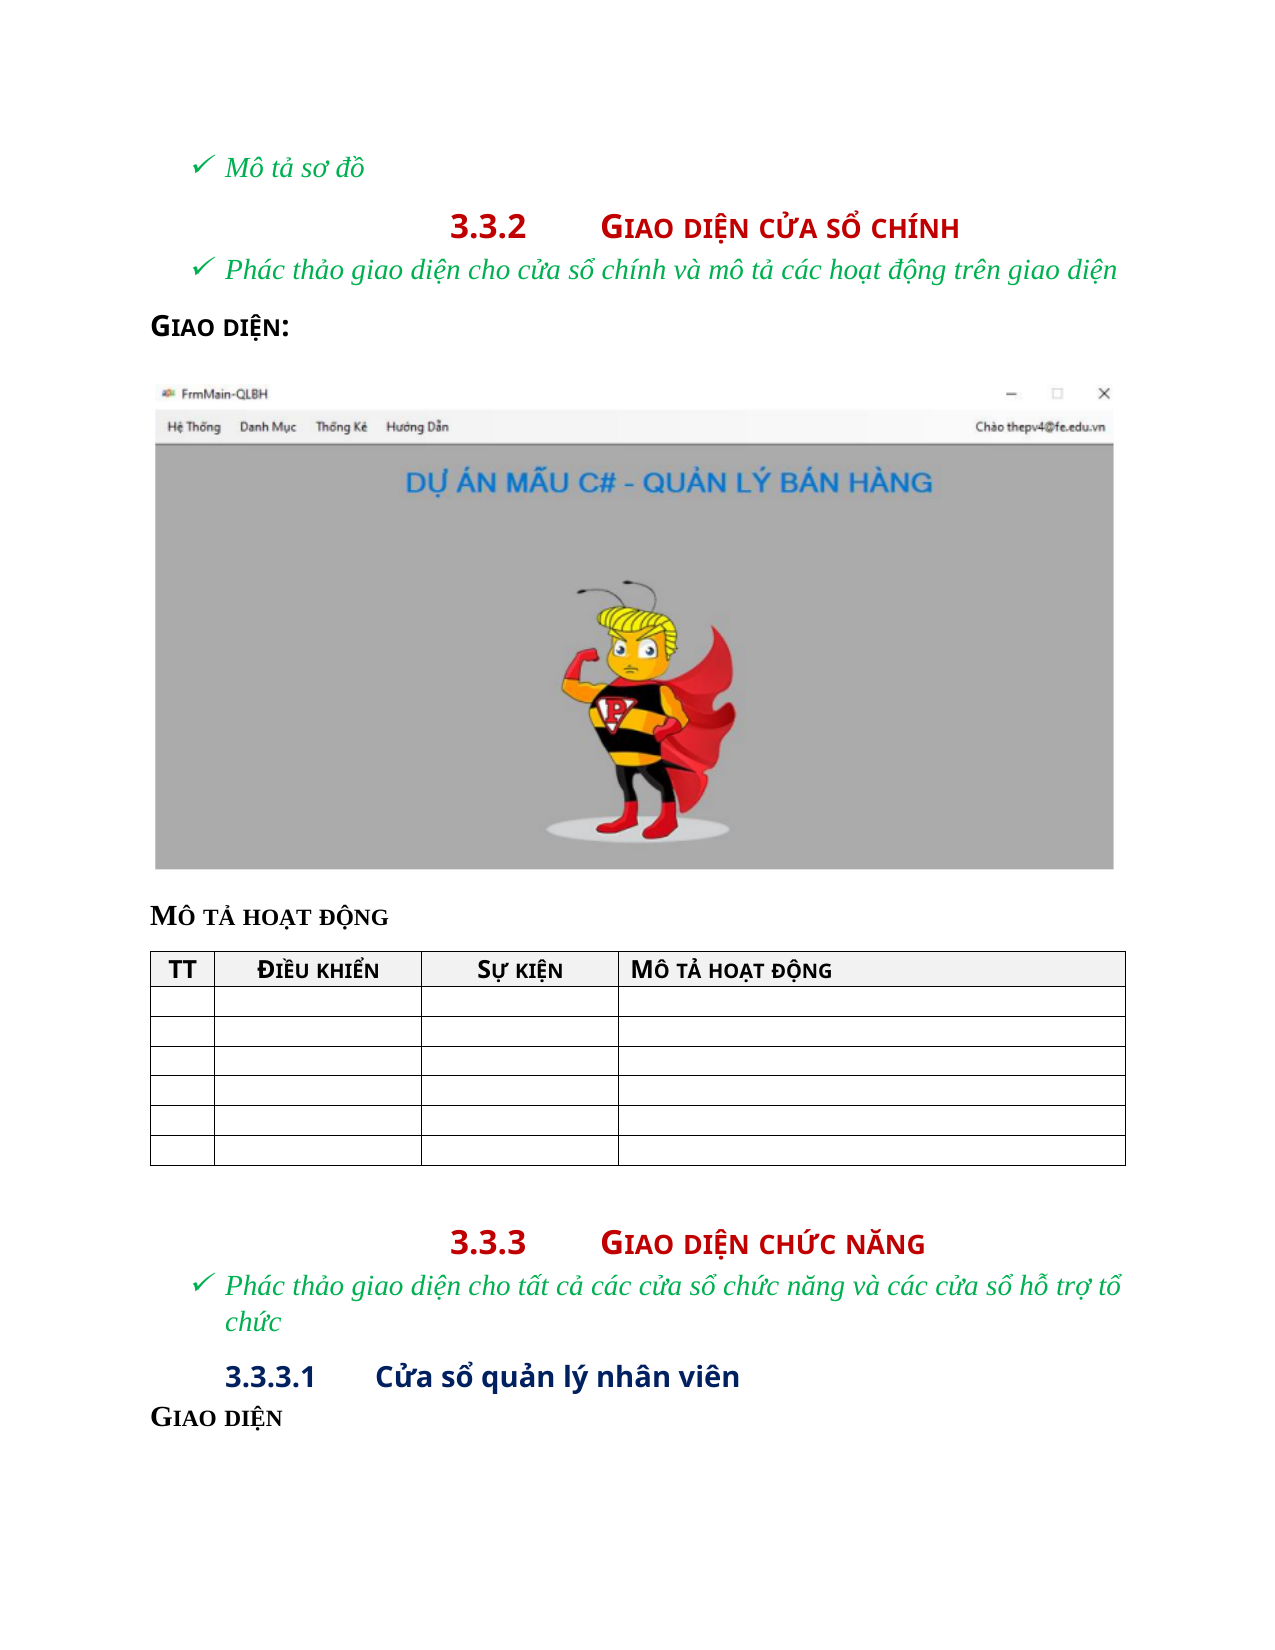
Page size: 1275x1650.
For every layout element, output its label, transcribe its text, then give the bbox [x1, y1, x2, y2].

table_cell [151, 1106, 214, 1135]
table_cell [619, 1106, 1125, 1135]
table_cell [215, 1076, 421, 1105]
table_cell [151, 1136, 214, 1165]
table_cell [619, 987, 1125, 1016]
text Giao diện [150, 1399, 1125, 1433]
subtitle Giao diện cửa sổ chính [450, 203, 1125, 248]
table_cell [215, 1047, 421, 1075]
table_cell [422, 1136, 618, 1165]
table_cell [422, 1017, 618, 1046]
table_cell [215, 1106, 421, 1135]
table_cell [619, 1017, 1125, 1046]
table_cell [151, 1047, 214, 1075]
table_cell [151, 987, 214, 1016]
subtitle Cửa sổ quản lý nhân viên [225, 1357, 1125, 1396]
table_cell [151, 1076, 214, 1105]
table_cell [215, 987, 421, 1016]
subtitle Giao diện chức năng [450, 1219, 1125, 1264]
list Phác thảo giao diện cho tất cả các cửa sổ chức năng và các cửa sổ hỗ trợ tổ chức [187, 1268, 1125, 1337]
list Mô tả sơ đồ [187, 150, 1125, 184]
table_cell [215, 1136, 421, 1165]
table_header TT [151, 952, 214, 986]
list Phác thảo giao diện cho cửa sổ chính và mô tả các hoạt động trên giao diện [187, 252, 1125, 286]
table_cell [215, 1017, 421, 1046]
text Mô tả hoạt động [150, 898, 1125, 932]
table_cell [422, 1076, 618, 1105]
table_cell [619, 1047, 1125, 1075]
table_header Sự kiện [422, 952, 618, 986]
table_cell [619, 1136, 1125, 1165]
picture [150, 364, 1125, 879]
table_cell [619, 1076, 1125, 1105]
table_cell [422, 987, 618, 1016]
table_cell [422, 1106, 618, 1135]
table_cell [151, 1017, 214, 1046]
text Giao diện: [150, 305, 1125, 344]
table_header Điều khiển [215, 952, 421, 986]
table_cell [422, 1047, 618, 1075]
table_header Mô tả hoạt động [619, 952, 1125, 986]
